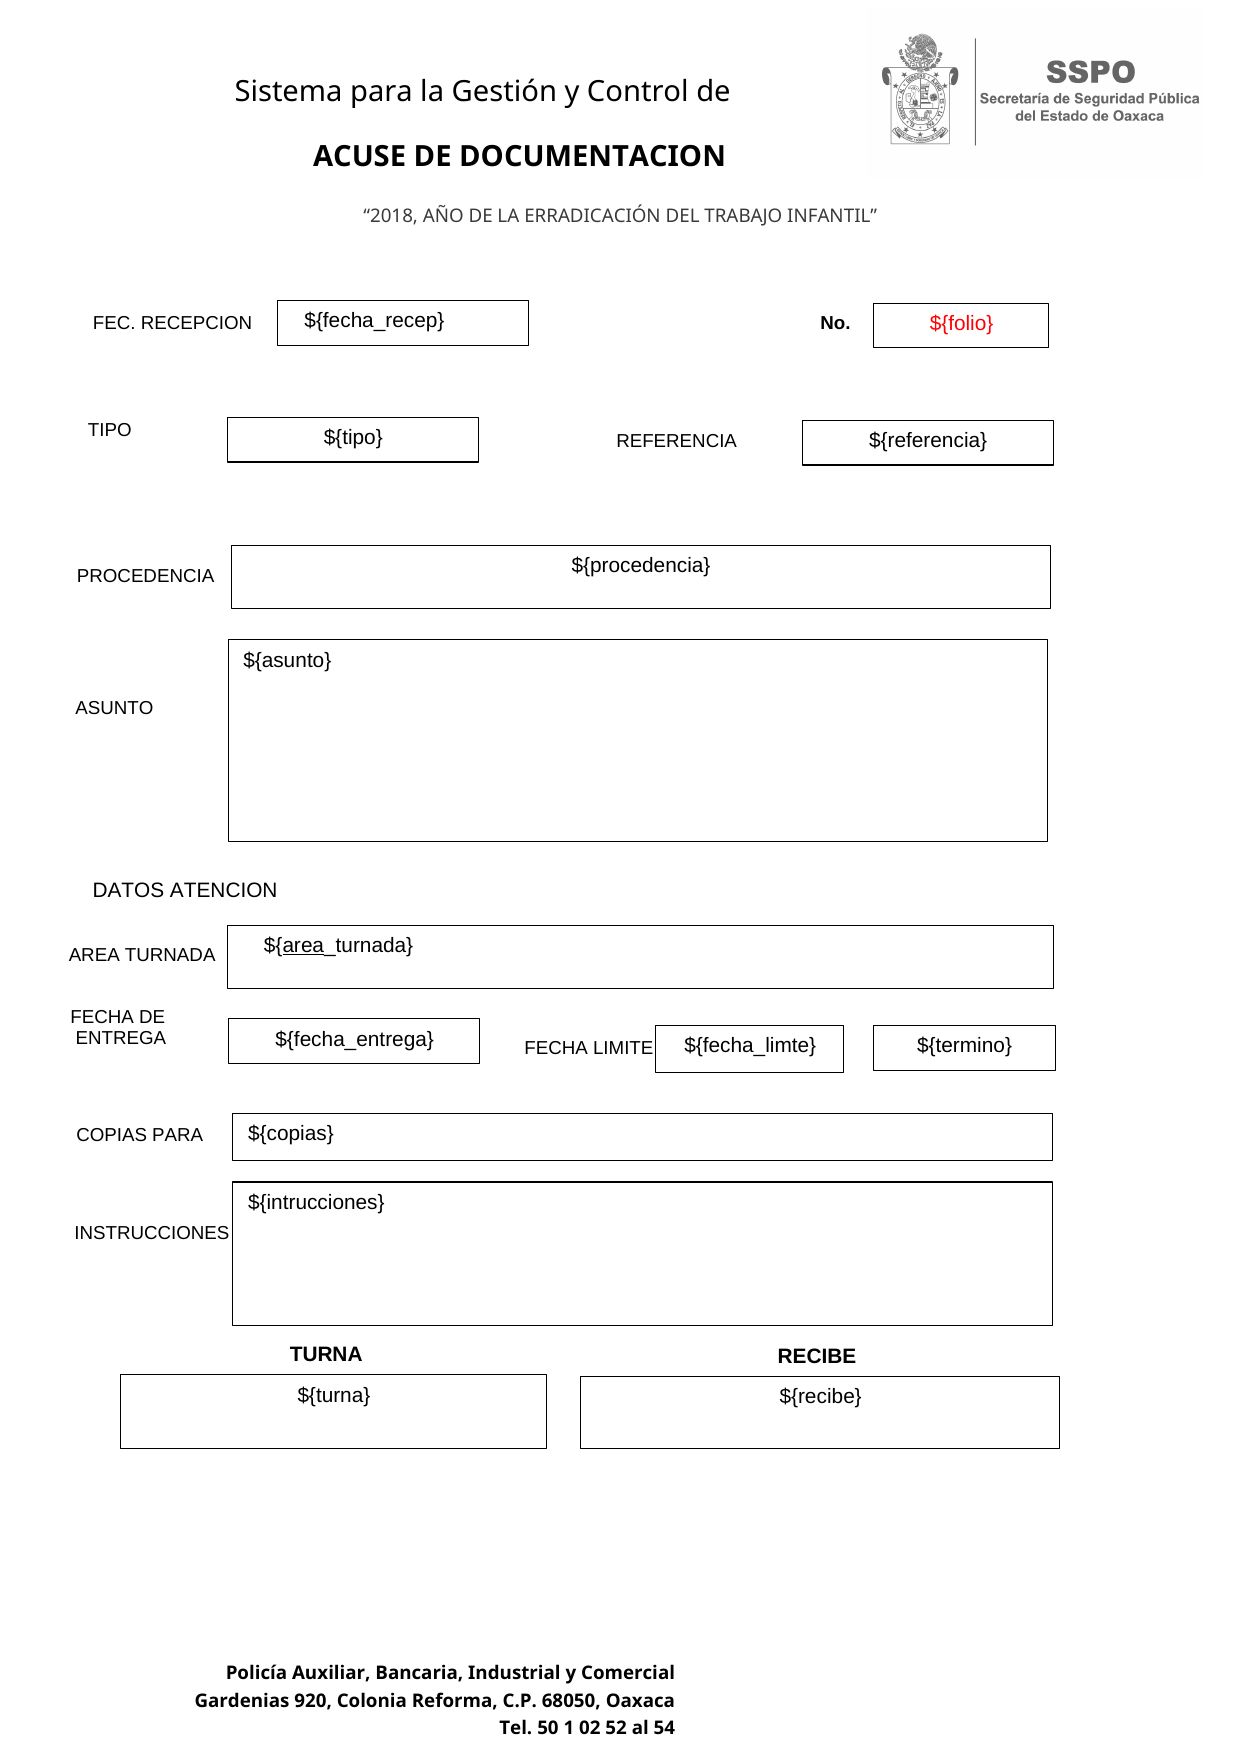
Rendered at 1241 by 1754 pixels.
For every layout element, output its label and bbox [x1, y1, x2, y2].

picture [866, 7, 1206, 178]
